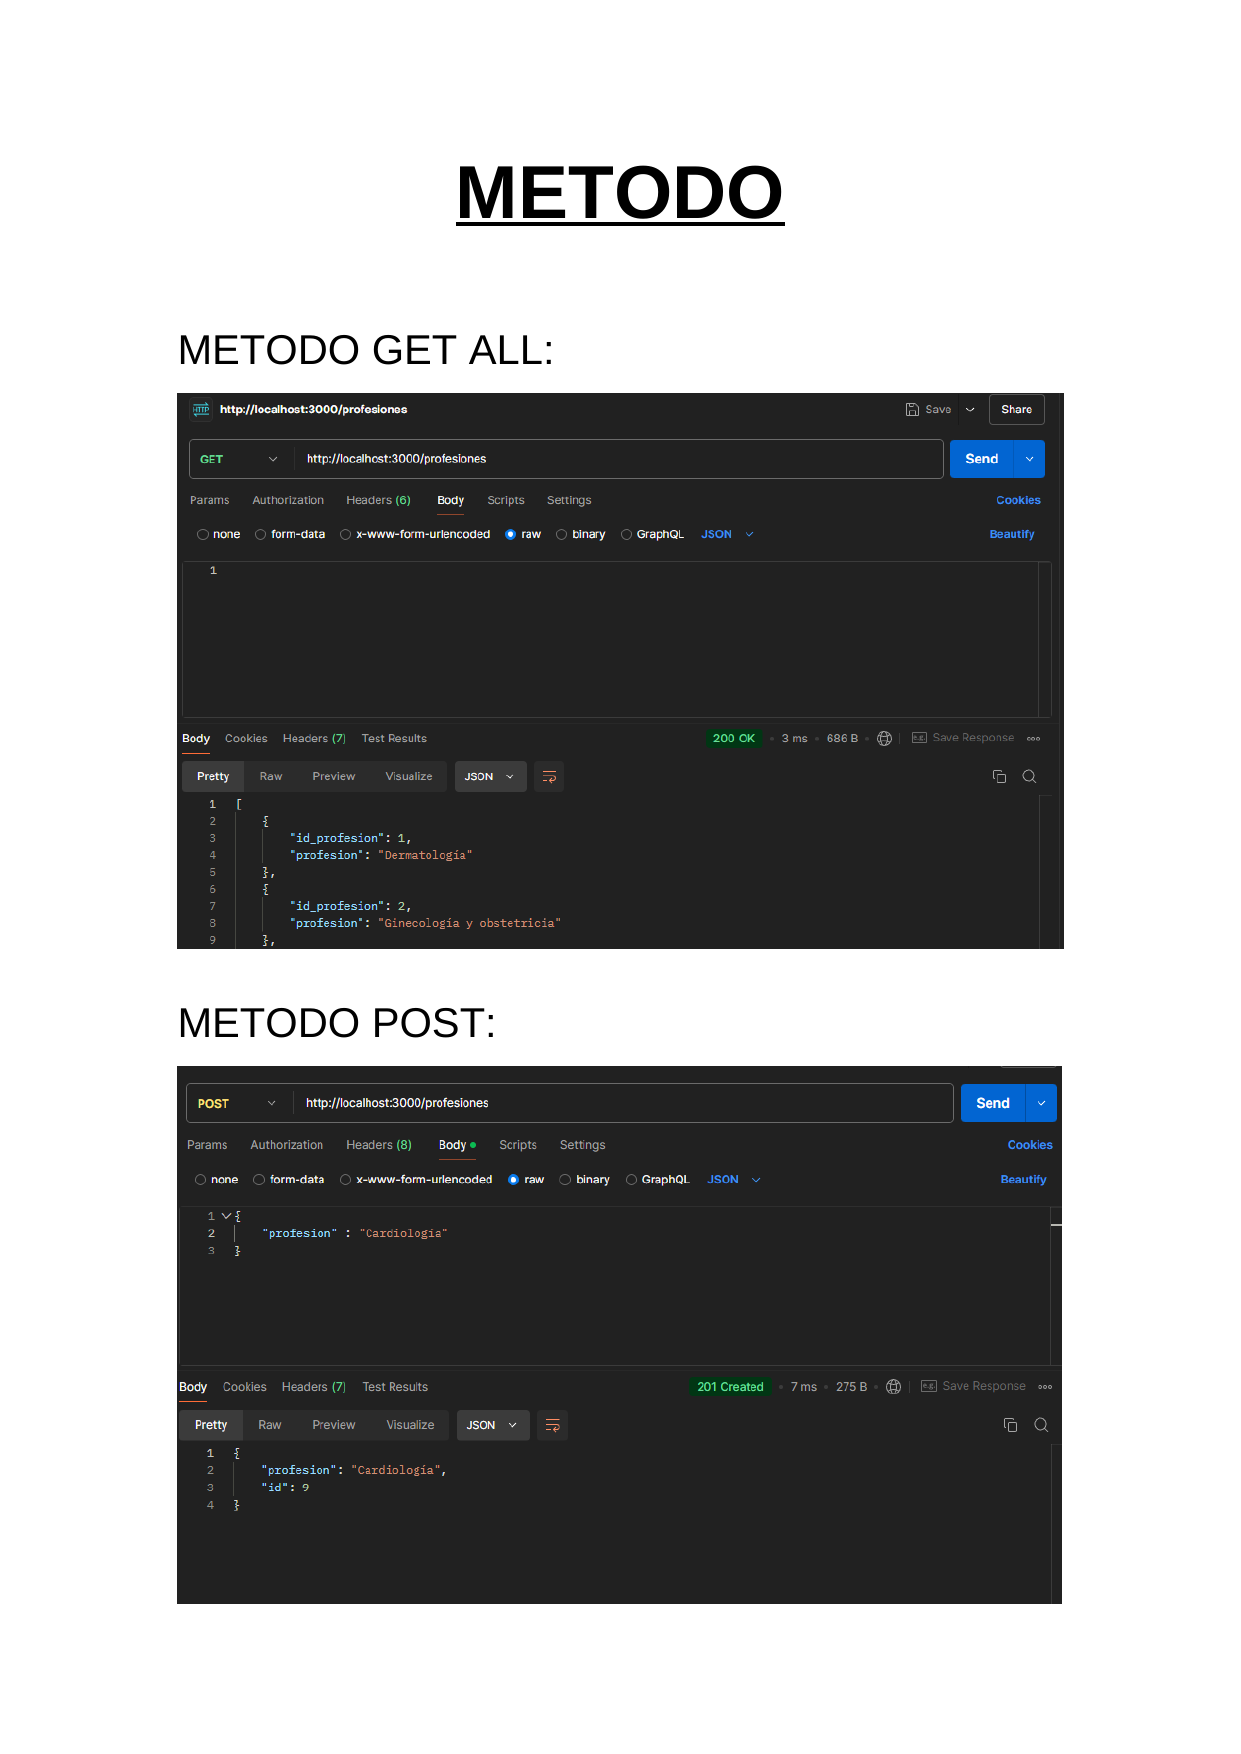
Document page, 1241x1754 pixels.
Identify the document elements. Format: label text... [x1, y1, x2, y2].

text METODO GET ALL: [177, 326, 1063, 374]
picture [177, 1066, 1062, 1604]
text METODO POST: [177, 998, 1063, 1046]
text METODO [177, 148, 1063, 234]
picture [177, 393, 1064, 949]
